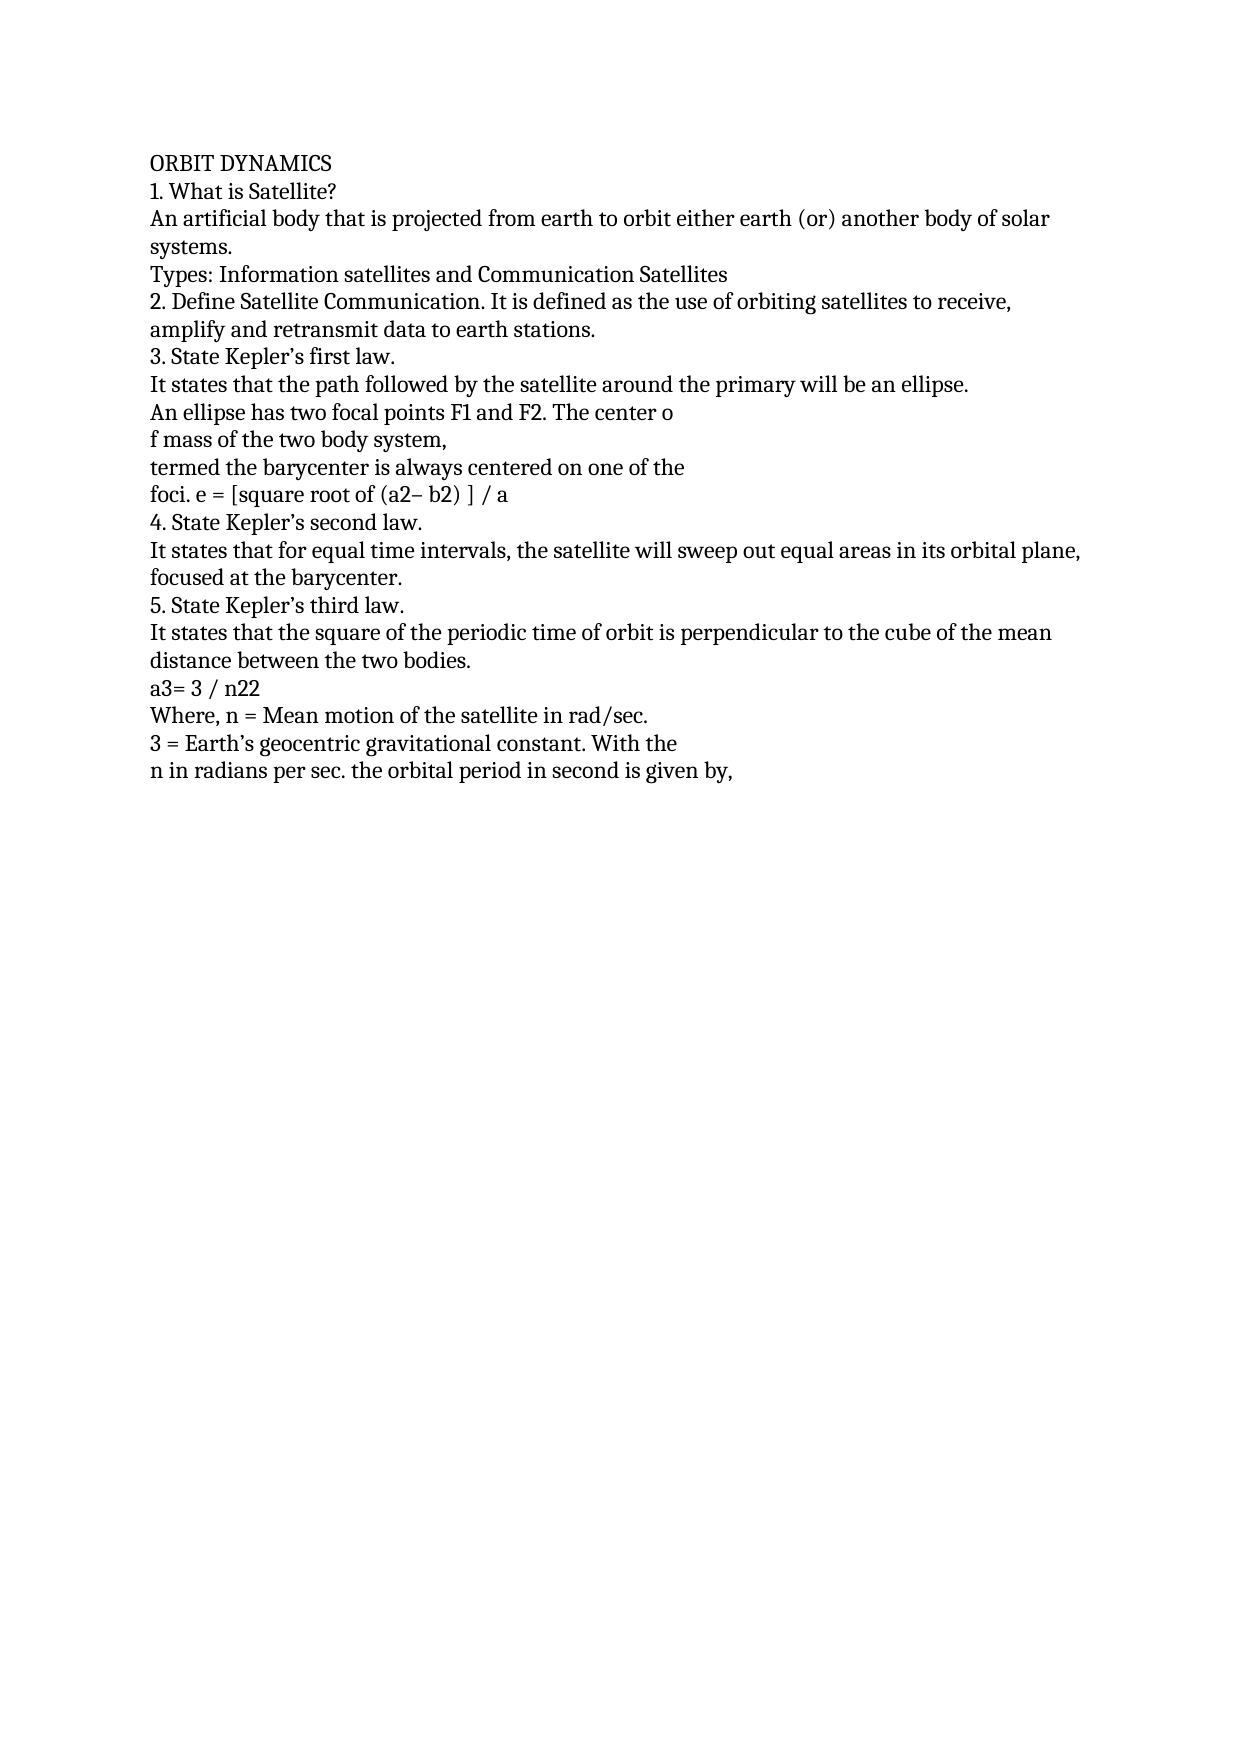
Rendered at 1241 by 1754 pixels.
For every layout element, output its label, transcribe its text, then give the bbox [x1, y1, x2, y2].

text 1. What is Satellite? [150, 178, 1090, 205]
text Where, n = Mean motion of the satellite in rad/sec. [150, 702, 1090, 730]
text 5. State Kepler’s third law. [150, 592, 1090, 619]
text n in radians per sec. the orbital period in second is given by, [150, 757, 1090, 785]
text An ellipse has two focal points F1 and F2. The center o [150, 398, 1090, 426]
text 2. Define Satellite Communication. It is defined as the use of orbiting satellites to receive, amplify and retransmit data to earth stations. [150, 288, 1090, 343]
text 3. State Kepler’s first law. [150, 343, 1090, 371]
text a3= 3 / n22 [150, 674, 1090, 702]
text foci. e = [square root of (a2– b2) ] / a [150, 481, 1090, 509]
text 4. State Kepler’s second law. [150, 509, 1090, 536]
text An artificial body that is projected from earth to orbit either earth (or) another body of solar systems. [150, 205, 1090, 260]
text ORBIT DYNAMICS [150, 150, 1090, 178]
text f mass of the two body system, [150, 426, 1090, 454]
text 3 = Earth’s geocentric gravitational constant. With the [150, 730, 1090, 757]
text It states that the path followed by the satellite around the primary will be an ellipse. [150, 371, 1090, 398]
text It states that the square of the periodic time of orbit is perpendicular to the cube of the mean distance between the two bodies. [150, 619, 1090, 674]
text Types: Information satellites and Communication Satellites [150, 260, 1090, 288]
text termed the barycenter is always centered on one of the [150, 454, 1090, 481]
text It states that for equal time intervals, the satellite will sweep out equal areas in its orbital plane, focused at the barycenter. [150, 536, 1090, 592]
